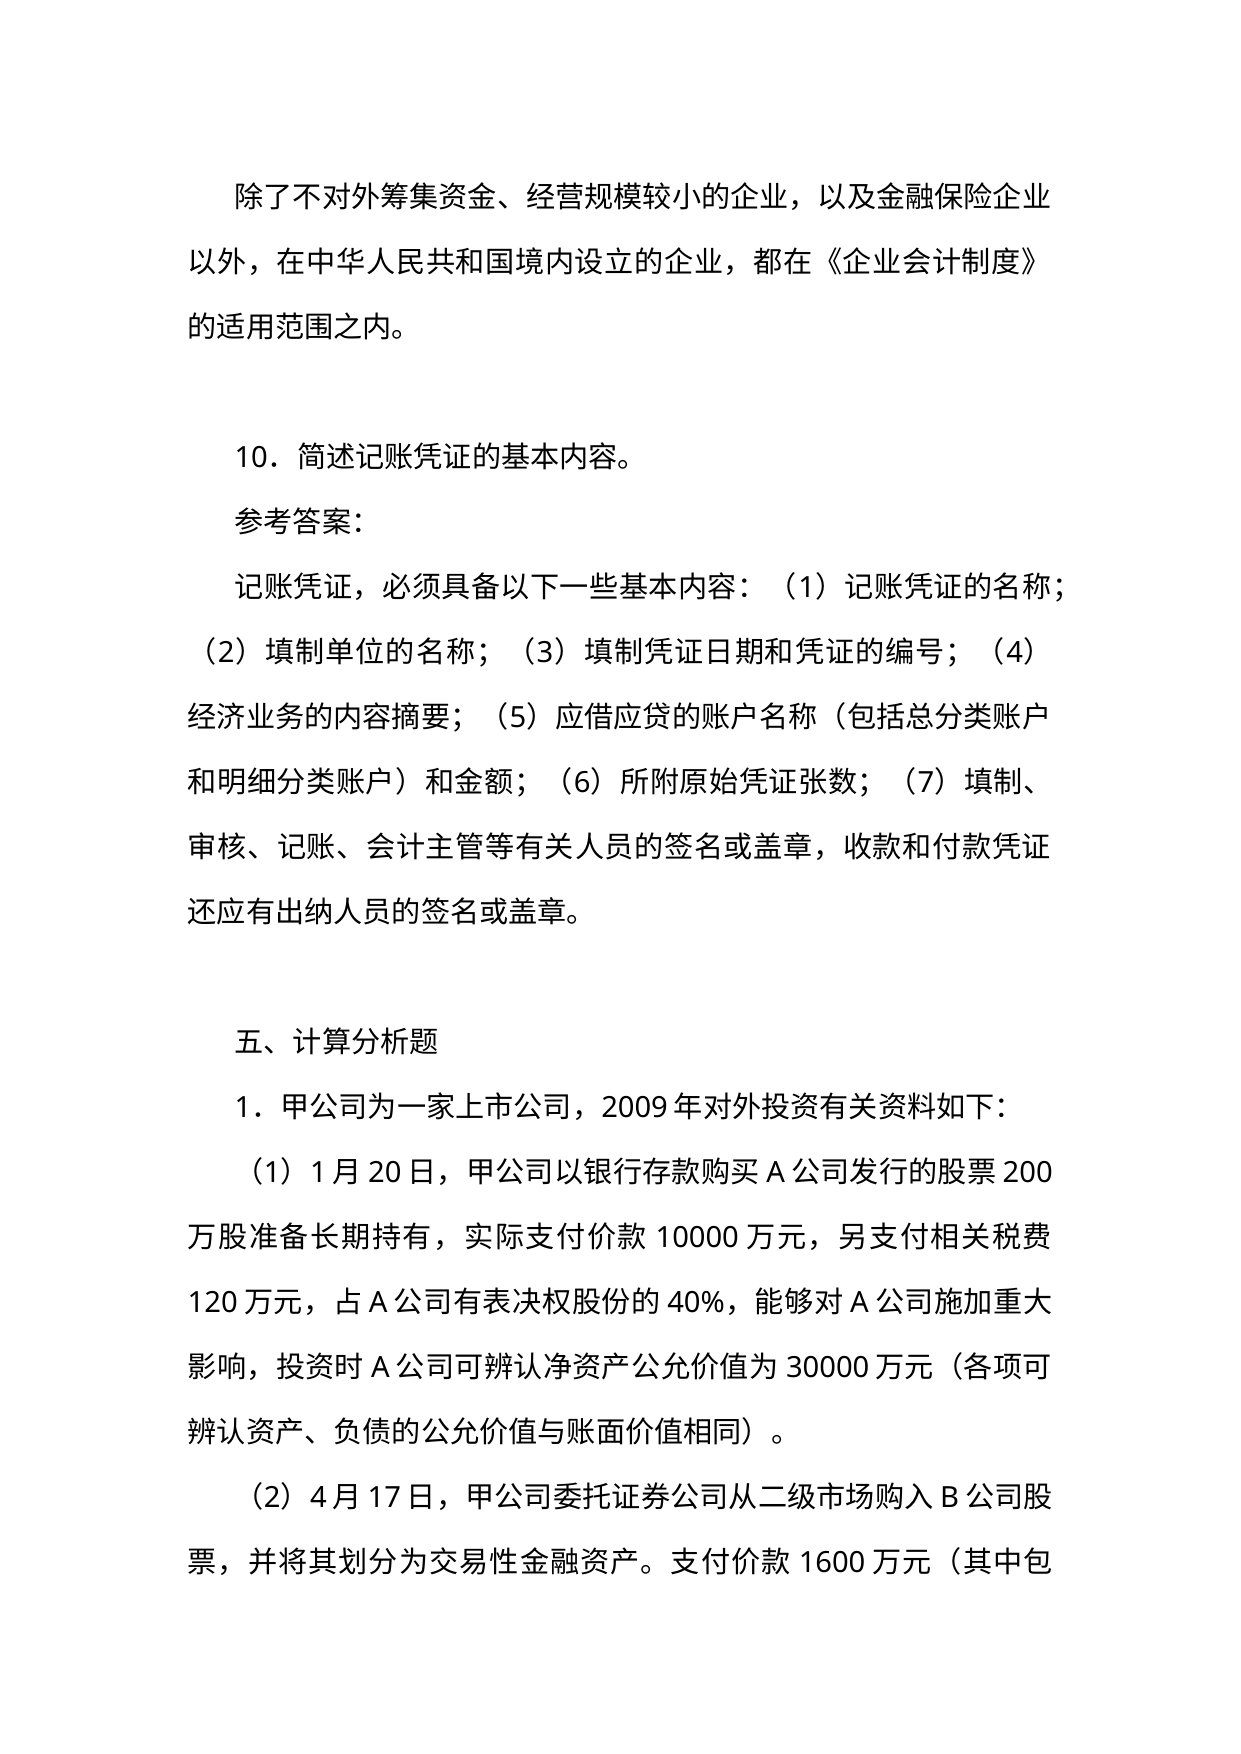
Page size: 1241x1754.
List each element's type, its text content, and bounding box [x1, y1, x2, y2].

text 1．甲公司为一家上市公司，2009年对外投资有关资料如下： [187, 1072, 1053, 1137]
text 五、计算分析题 [187, 1007, 1053, 1072]
text 记账凭证，必须具备以下一些基本内容：（1）记账凭证的名称；（2）填制单位的名称；（3）填制凭证日期和凭证的编号；（4）经济业务的内容摘要；（5）应借应贷的账户名称（包括总分类账户和明细分类账户）和金额；（6）所附原始凭证张数；（7）填制、审核、记账、会计主管等有关人员的签名或盖章，收款和付款凭证还应有出纳人员的签名或盖章。 [187, 552, 1053, 942]
text 除了不对外筹集资金、经营规模较小的企业，以及金融保险企业以外，在中华人民共和国境内设立的企业，都在《企业会计制度》的适用范围之内。 [187, 162, 1053, 357]
text （1）1月20日，甲公司以银行存款购买A公司发行的股票200万股准备长期持有，实际支付价款10000万元，另支付相关税费120万元，占A公司有表决权股份的40%，能够对A公司施加重大影响，投资时A公司可辨认净资产公允价值为30000万元（各项可辨认资产、负债的公允价值与账面价值相同）。 [187, 1137, 1053, 1462]
text 10．简述记账凭证的基本内容。 [187, 422, 1053, 487]
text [187, 1462, 1053, 1592]
text 参考答案： [187, 487, 1053, 552]
